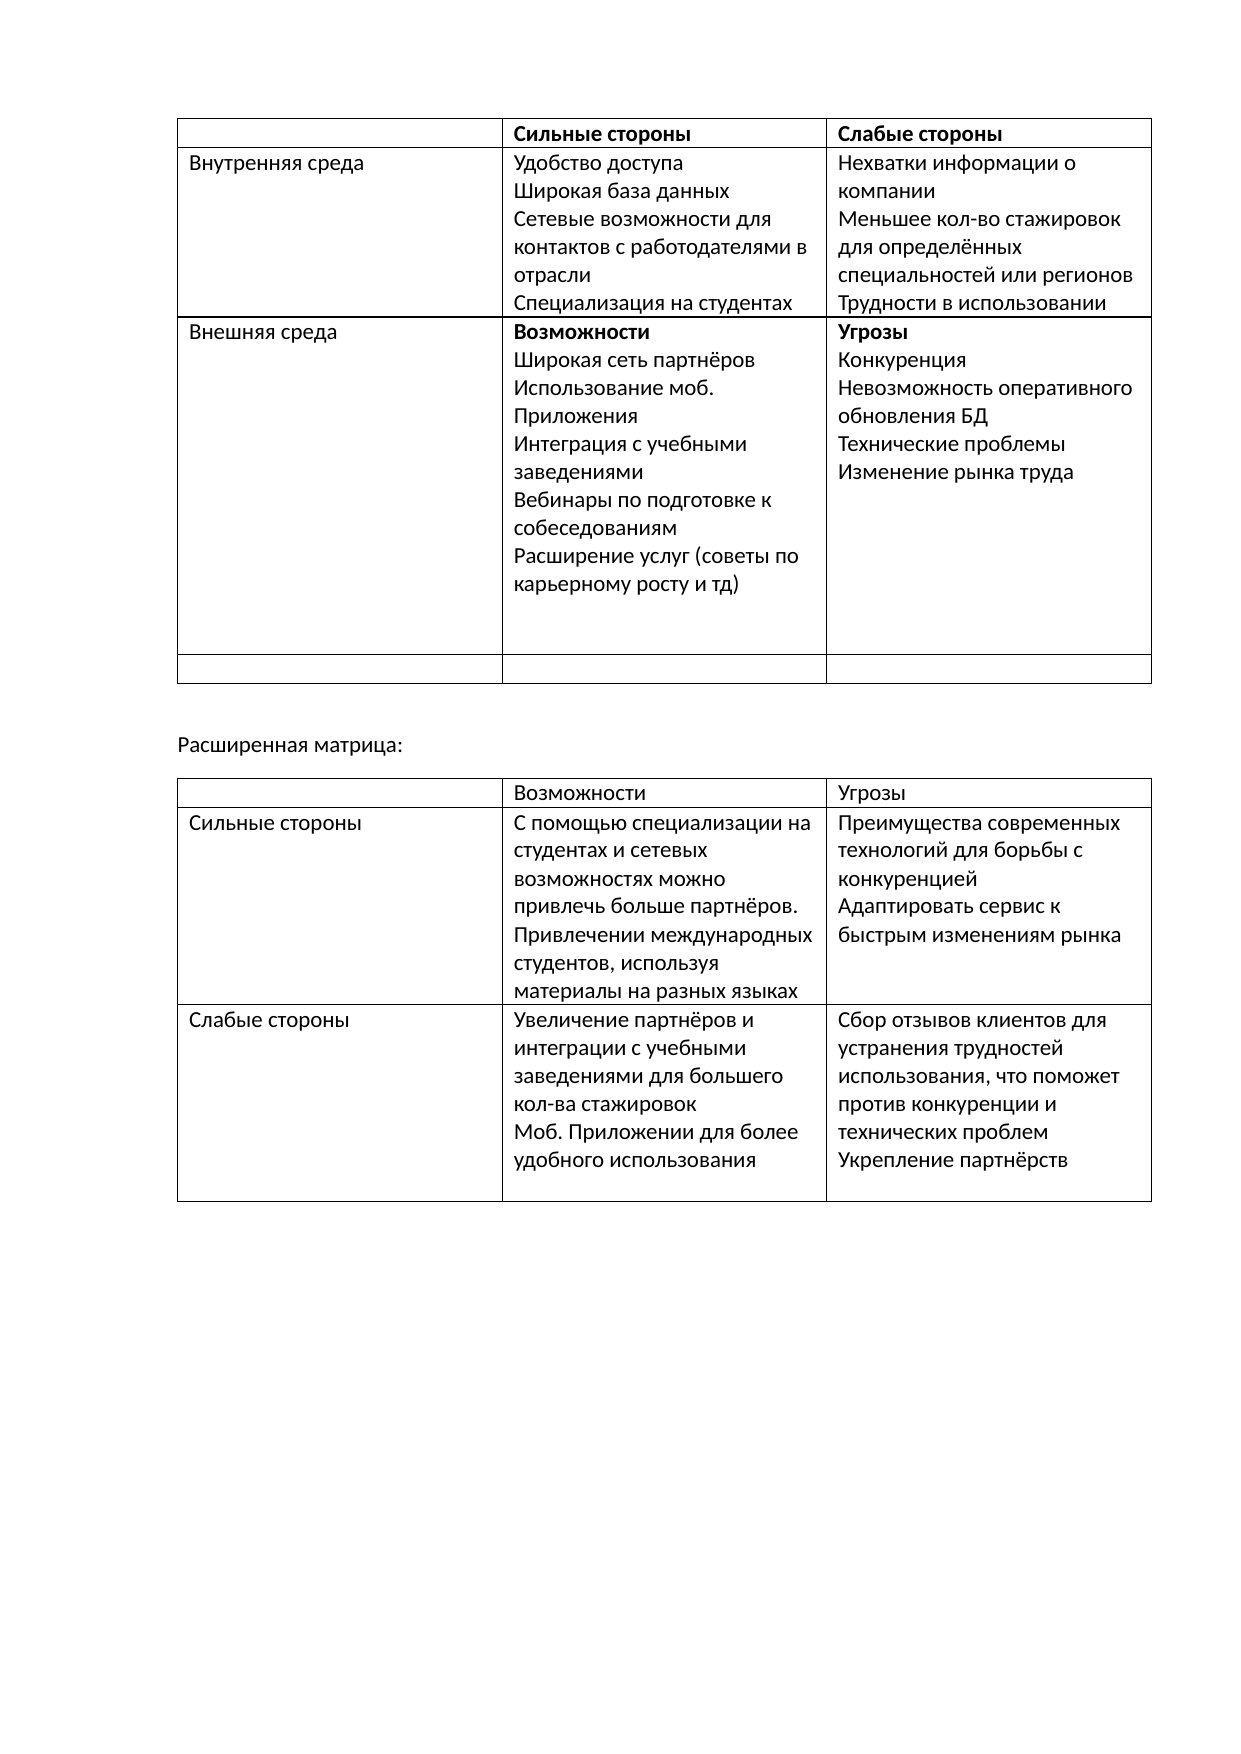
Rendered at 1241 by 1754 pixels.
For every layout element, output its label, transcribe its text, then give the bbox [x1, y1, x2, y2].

table_header Слабые стороны [827, 119, 1151, 147]
table_cell Внутренняя среда [178, 148, 502, 316]
table_cell Угрозы Конкуренция Невозможность оперативного обновления БД Технические проблемы Изменение рынка труда [827, 318, 1151, 654]
table_header Сильные стороны [503, 119, 826, 147]
table_cell Возможности Широкая сеть партнёров Использование моб. Приложения Интеграция с учебными заведениями Вебинары по подготовке к собеседованиям Расширение услуг (советы по карьерному росту и тд) [503, 318, 826, 654]
table_header Возможности [503, 779, 826, 807]
table_cell Внешняя среда [178, 318, 502, 654]
text Расширенная матрица: [177, 731, 1152, 759]
table_cell Сильные стороны [178, 808, 502, 1004]
table_cell [503, 655, 826, 683]
table_cell С помощью специализации на студентах и сетевых возможностях можно привлечь больше партнёров. Привлечении международных студентов, используя материалы на разных языках [503, 808, 826, 1004]
table_cell Слабые стороны [178, 1005, 502, 1201]
table_header [178, 119, 502, 147]
table_cell Сбор отзывов клиентов для устранения трудностей использования, что поможет против конкуренции и технических проблем Укрепление партнёрств [827, 1005, 1151, 1201]
table_cell Увеличение партнёров и интеграции с учебными заведениями для большего кол-ва стажировок Моб. Приложении для более удобного использования [503, 1005, 826, 1201]
table_header Угрозы [827, 779, 1151, 807]
table_cell Нехватки информации о компании Меньшее кол-во стажировок для определённых специальностей или регионов Трудности в использовании [827, 148, 1151, 316]
table_cell [827, 655, 1151, 683]
table_header [178, 779, 502, 807]
table_cell [178, 655, 502, 683]
table_cell Удобство доступа Широкая база данных Сетевые возможности для контактов с работодателями в отрасли Специализация на студентах [503, 148, 826, 316]
table_cell Преимущества современных технологий для борьбы с конкуренцией Адаптировать сервис к быстрым изменениям рынка [827, 808, 1151, 1004]
